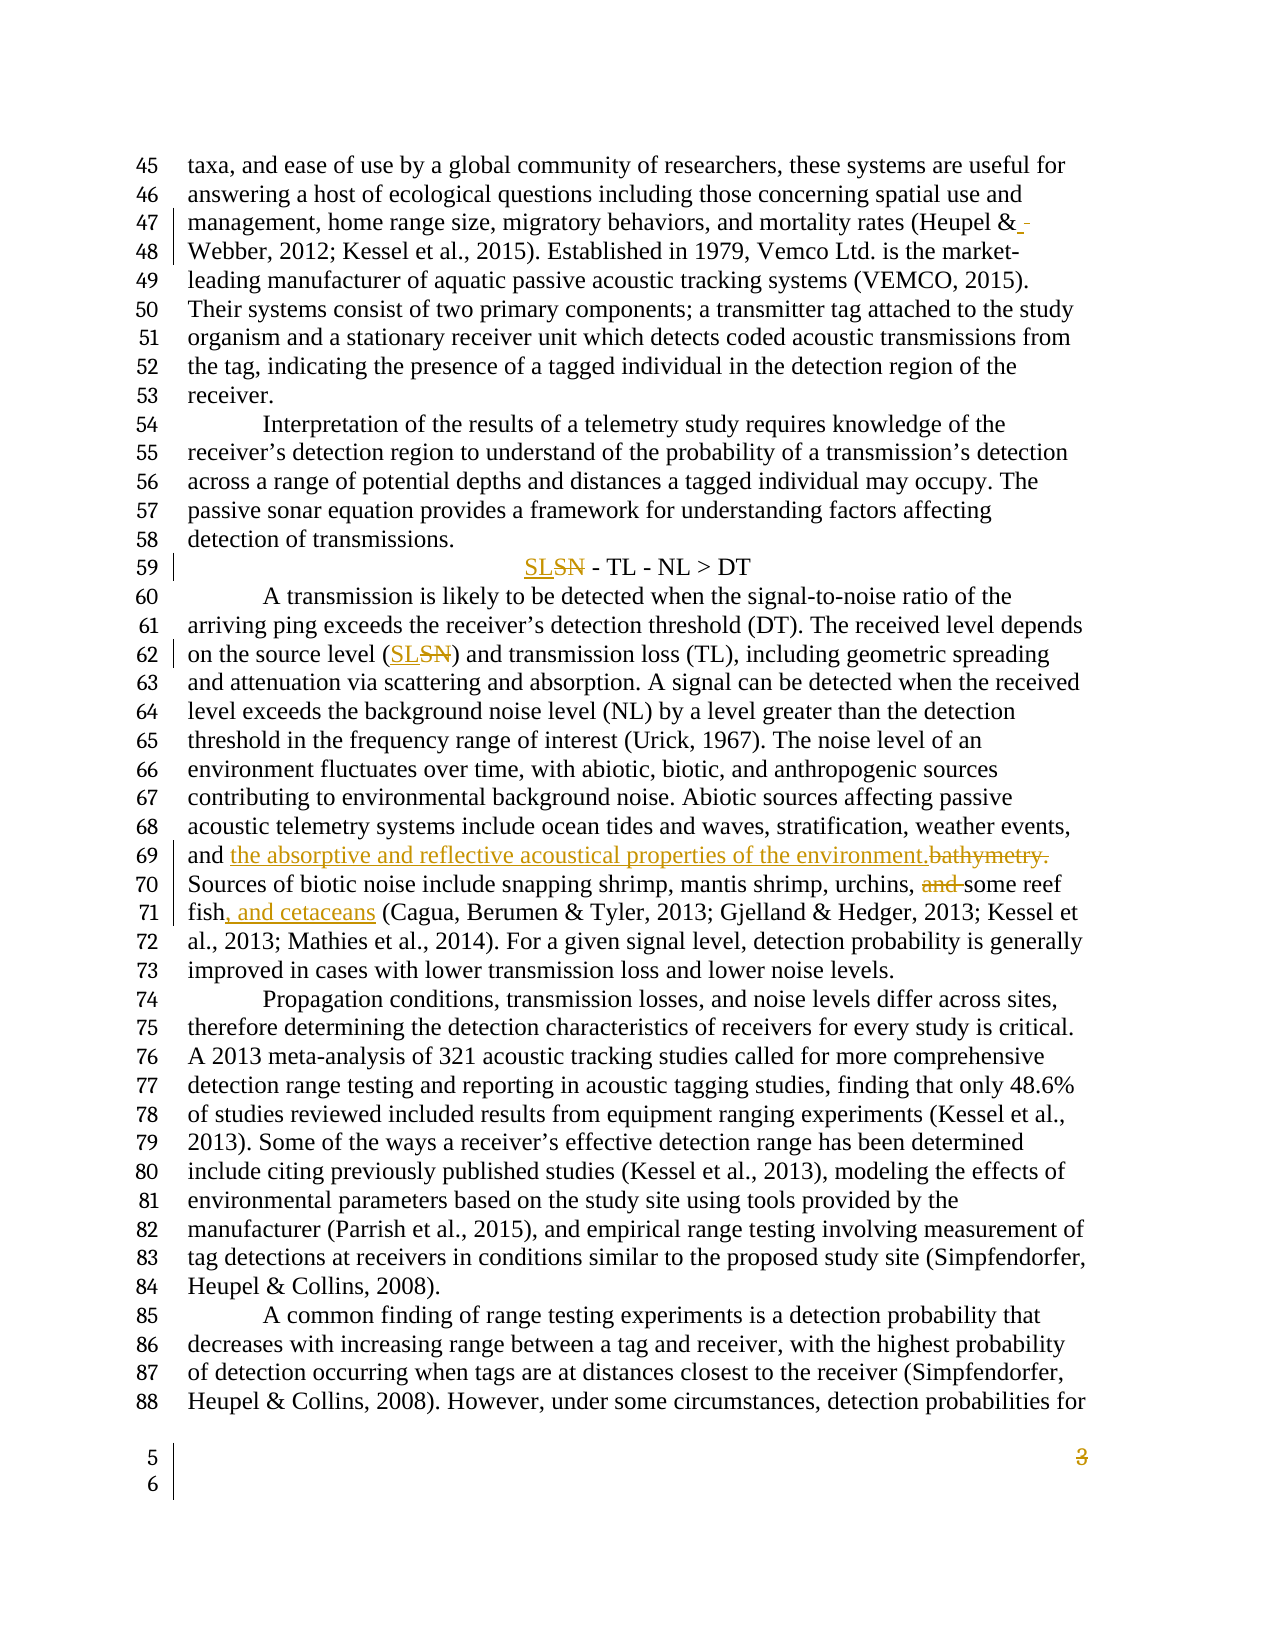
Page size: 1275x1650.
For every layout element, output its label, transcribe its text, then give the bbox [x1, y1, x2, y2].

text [187, 150, 1087, 409]
text Interpretation of the results of a telemetry study requires knowledge of the receiver’s detection region to understand of the probability of a transmission’s detection across a range of potential depths and distances a tagged individual may occupy. The passive sonar equation provides a framework for understanding factors affecting detection of transmissions. [187, 409, 1087, 552]
text Propagation conditions, transmission losses, and noise levels differ across sites, therefore determining the detection characteristics of receivers for every study is critical. A 2013 meta-analysis of 321 acoustic tracking studies called for more comprehensive detection range testing and reporting in acoustic tagging studies, finding that only 48.6% of studies reviewed included results from equipment ranging experiments (Kessel et al., 2013). Some of the ways a receiver’s effective detection range has been determined include citing previously published studies (Kessel et al., 2013), modeling the effects of environmental parameters based on the study site using tools provided by the manufacturer (Parrish et al., 2015), and empirical range testing involving measurement of tag detections at receivers in conditions similar to the proposed study site (Simpfendorfer, Heupel & Collins, 2008). [187, 984, 1087, 1300]
text A transmission is likely to be detected when the signal-to-noise ratio of the arriving ping exceeds the receiver’s detection threshold (DT). The received level depends on the source level () and transmission loss (TL), including geometric spreading and attenuation via scattering and absorption. A signal can be detected when the received level exceeds the background noise level (NL) by a level greater than the detection threshold in the frequency range of interest (Urick, 1967). The noise level of an environment fluctuates over time, with abiotic, biotic, and anthropogenic sources contributing to environmental background noise. Abiotic sources affecting passive acoustic telemetry systems include ocean tides and waves, stratification, weather events, and Sources of biotic noise include snapping shrimp, mantis shrimp, urchins, some reef fish (Cagua, Berumen & Tyler, 2013; Gjelland & Hedger, 2013; Kessel et al., 2013; Mathies et al., 2014). For a given signal level, detection probability is generally improved in cases with lower transmission loss and lower noise levels. [187, 581, 1087, 984]
text - TL - NL > DT [187, 552, 1087, 581]
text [187, 1300, 1087, 1415]
